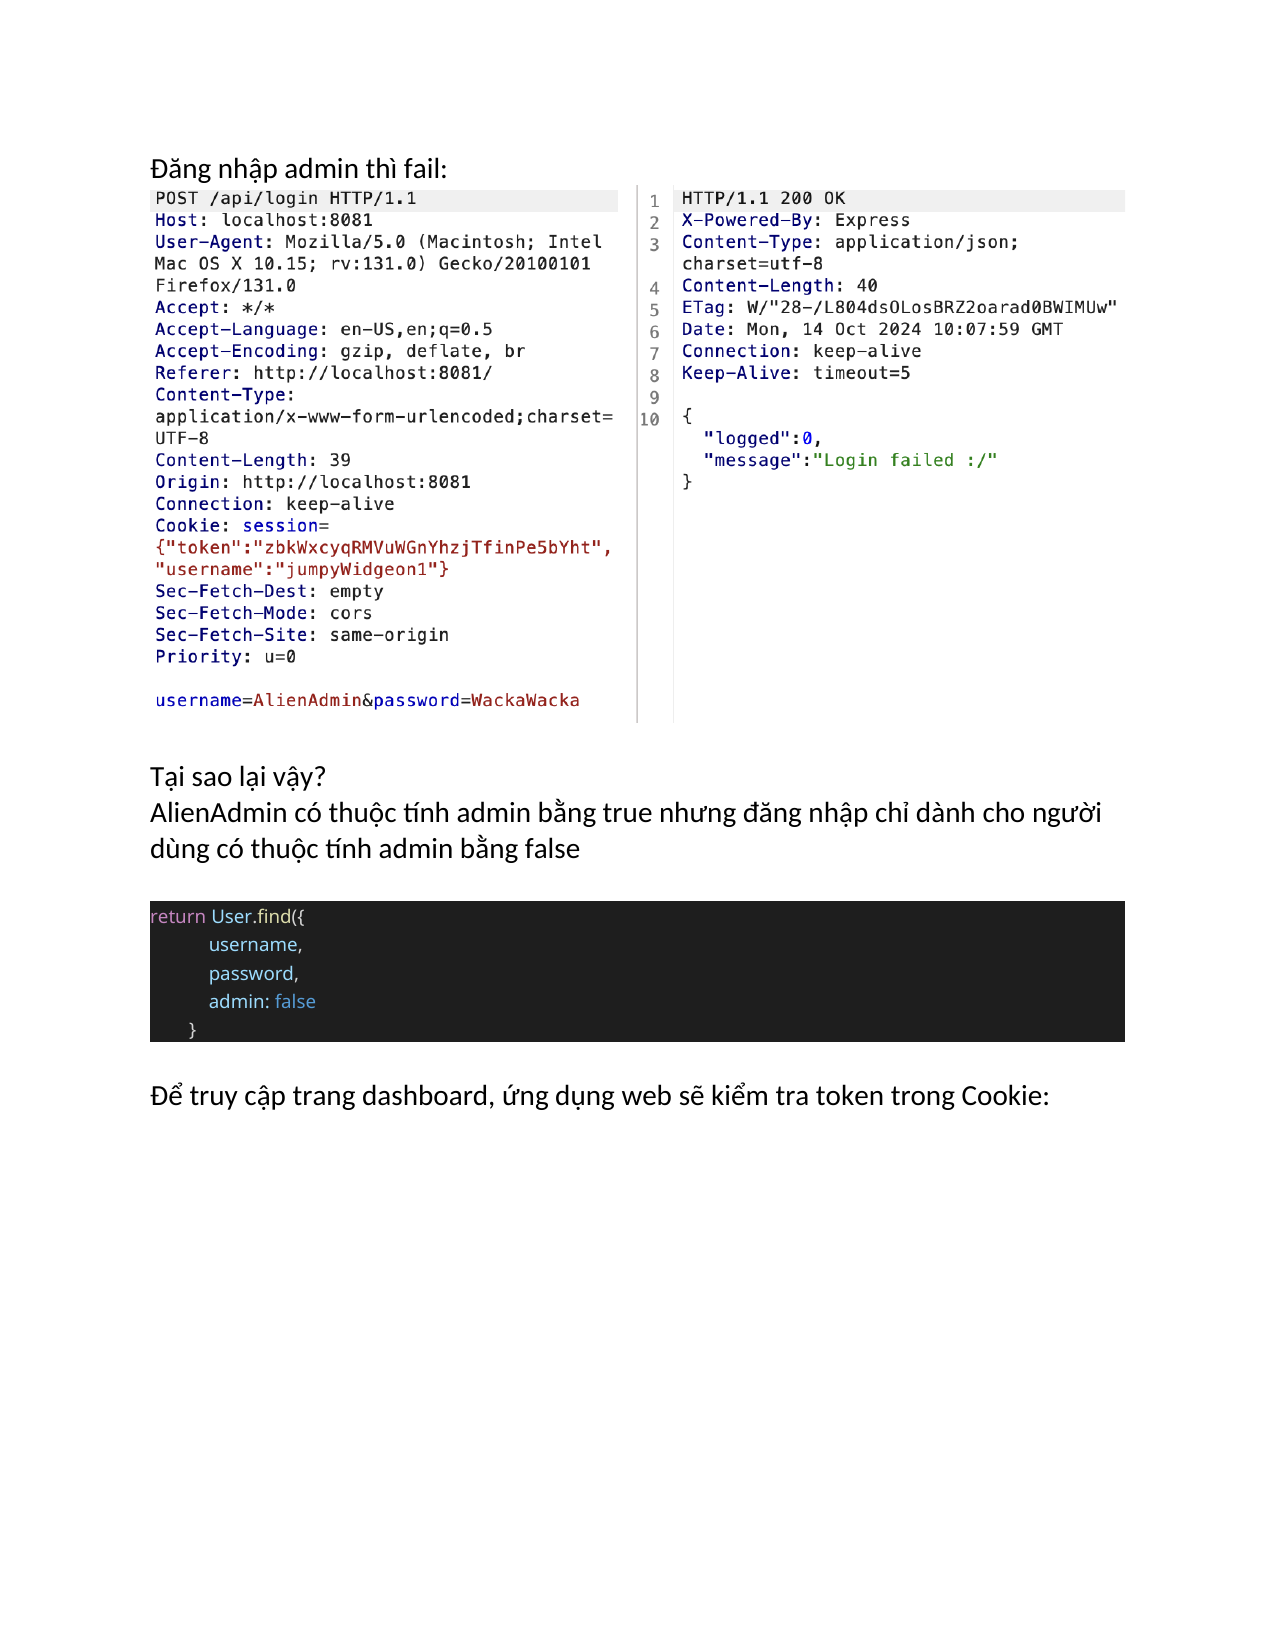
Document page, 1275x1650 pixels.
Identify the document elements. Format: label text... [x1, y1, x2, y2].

text Để truy cập trang dashboard, ứng dụng web sẽ kiểm tra token trong Cookie: [150, 1077, 1125, 1113]
text username, [150, 929, 1125, 957]
text return User.find({ [150, 901, 1125, 929]
text admin: false [150, 985, 1125, 1013]
text } [150, 1013, 1125, 1042]
text Tại sao lại vậy? [150, 758, 1125, 794]
text password, [150, 957, 1125, 985]
picture [150, 185, 1125, 723]
text AlienAdmin có thuộc tính admin bằng true nhưng đăng nhập chỉ dành cho người dùng có thuộc tính admin bằng false [150, 794, 1125, 865]
text Đăng nhập admin thì fail: [150, 150, 1125, 185]
